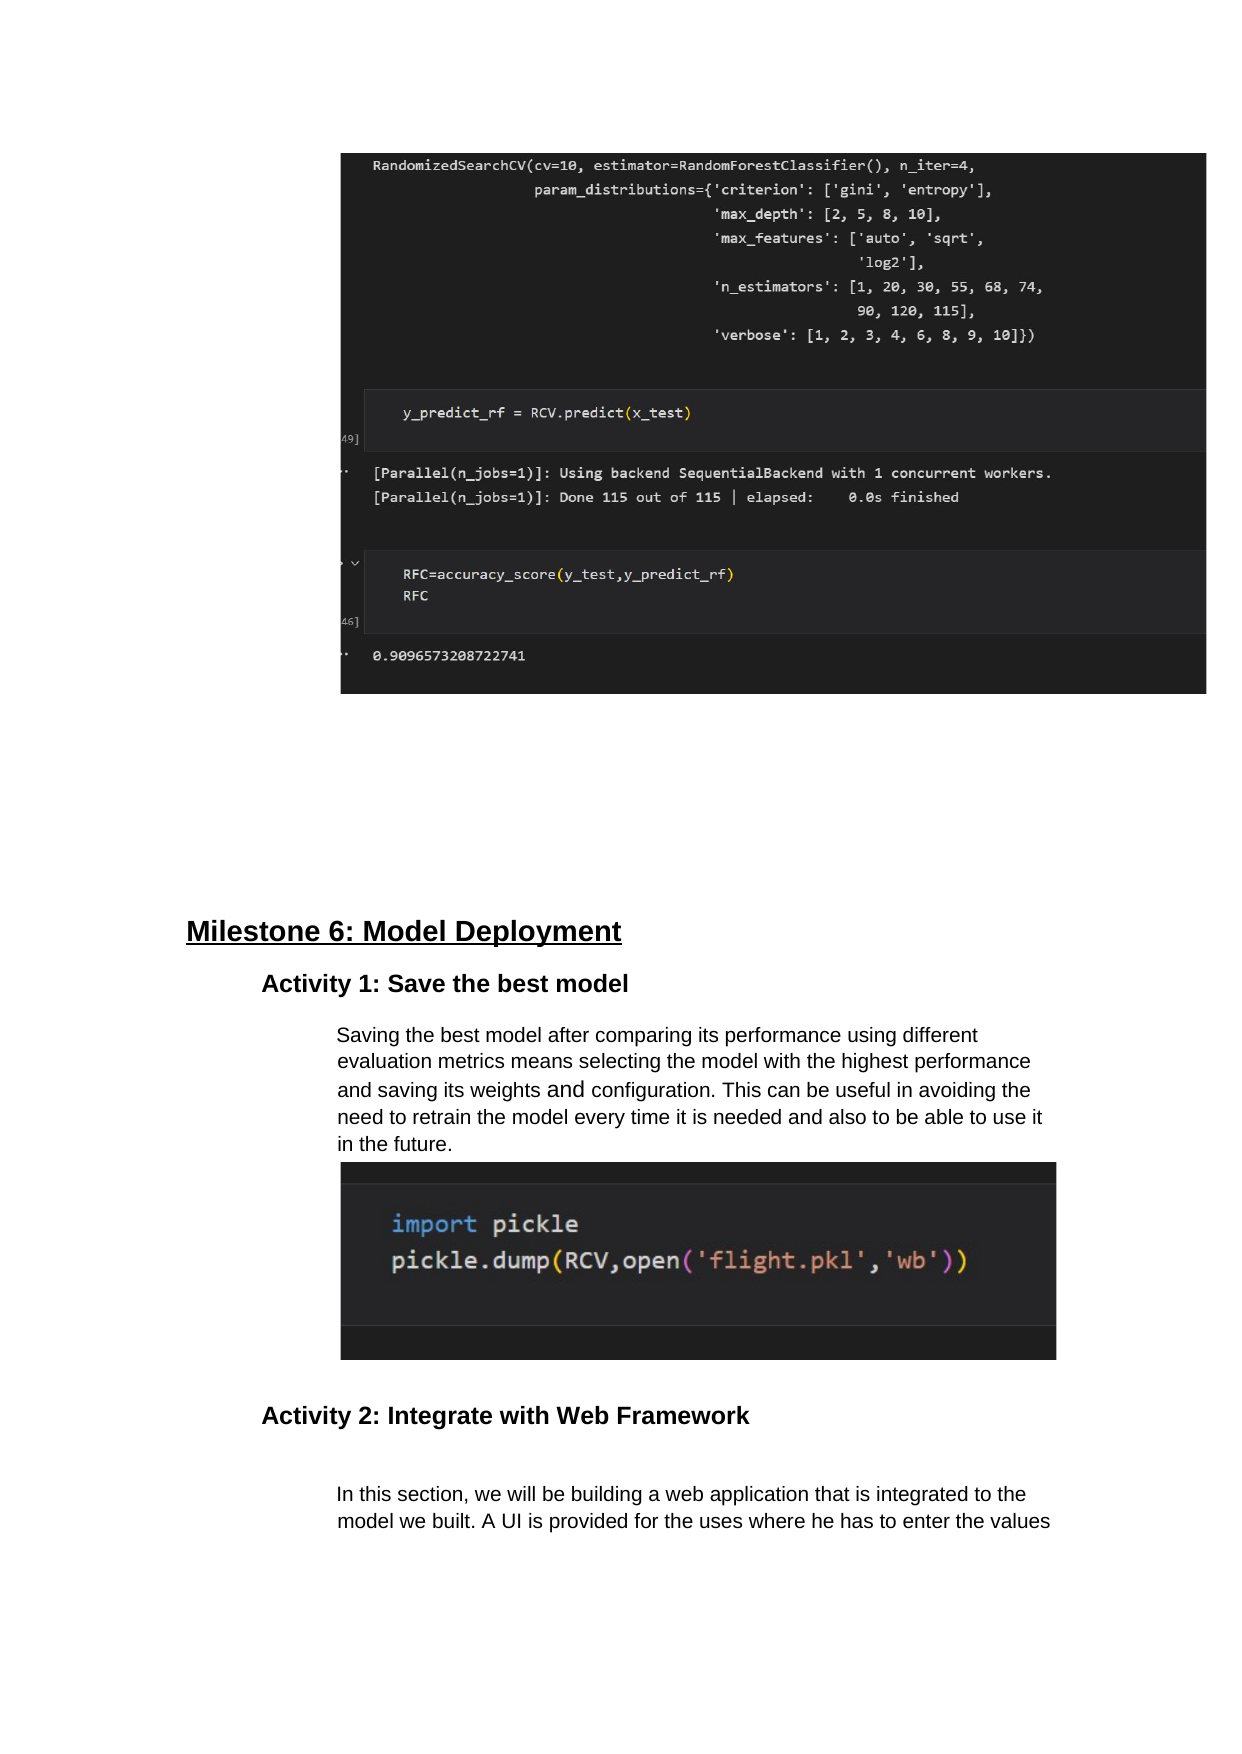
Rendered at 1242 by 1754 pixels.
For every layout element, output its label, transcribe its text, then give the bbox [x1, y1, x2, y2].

text Saving the best model after comparing its performance using different evaluation metrics means selecting the model with the highest performance and saving its weights and configuration. This can be useful in avoiding the need to retrain the model every time it is needed and also to be able to use it in the future. [336, 1023, 1051, 1155]
subtitle Activity 2: Integrate with Web Framework [261, 1401, 1024, 1429]
subtitle Milestone 6: Model Deployment [186, 914, 1024, 947]
subtitle Activity 1: Save the best model [261, 968, 1024, 997]
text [336, 1482, 1051, 1533]
picture [340, 1162, 1057, 1360]
picture [340, 153, 1207, 694]
